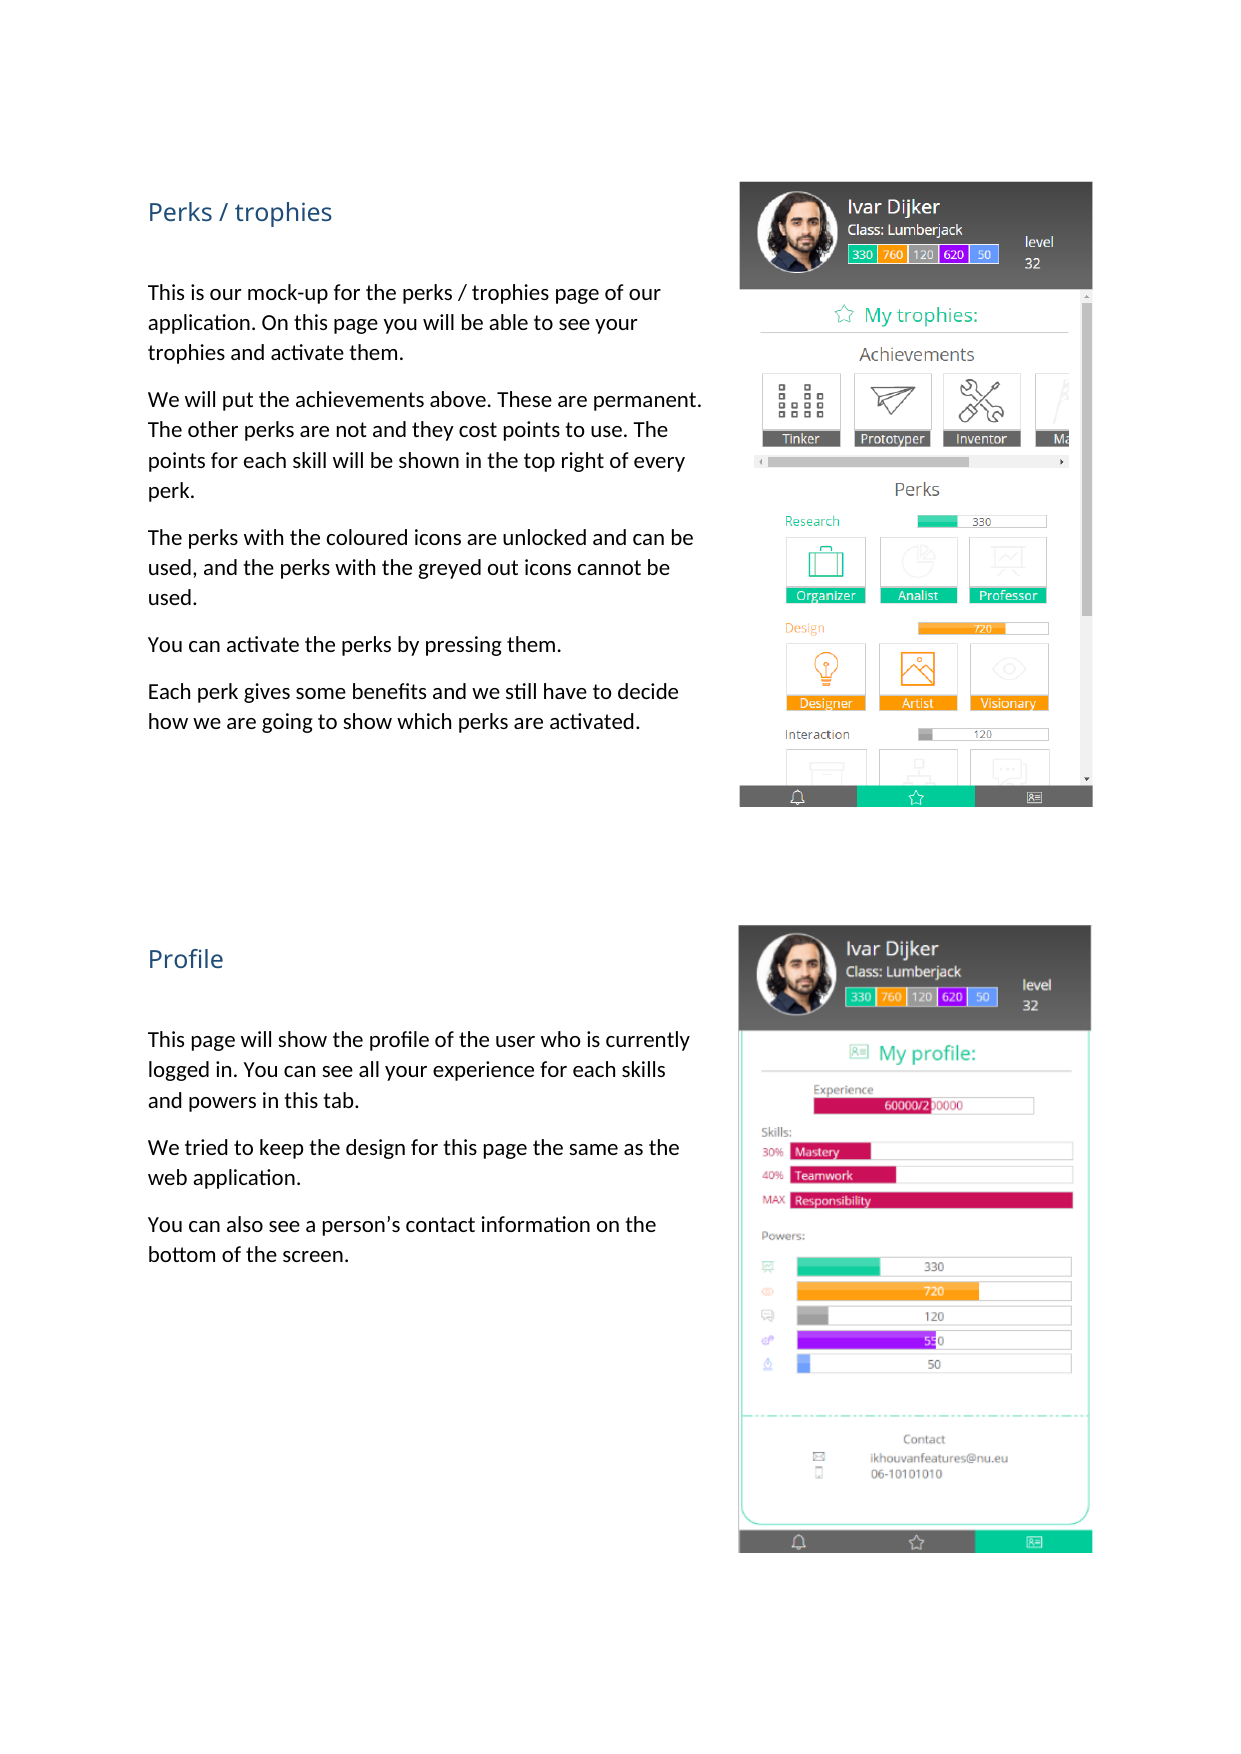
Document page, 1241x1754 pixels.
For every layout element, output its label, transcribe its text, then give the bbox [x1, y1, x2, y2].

text We will put the achievements above. These are permanent. The other perks are not and they cost points to use. The points for each skill will be shown in the top right of every perk. [148, 385, 739, 504]
text The perks with the coloured icons are unlocked and can be used, and the perks with the greyed out icons cannot be used. [148, 523, 739, 611]
subtitle Perks / trophies [148, 194, 739, 228]
text We tried to keep the design for this page the same as the web application. [148, 1133, 738, 1191]
picture [739, 181, 1093, 807]
text You can activate the perks by pressing them. [148, 630, 739, 658]
text This page will show the profile of the user who is currently logged in. You can see all your experience for each skills and powers in this tab. [148, 1025, 738, 1114]
picture [738, 925, 1093, 1553]
text This is our mock-up for the perks / trophies page of our application. On this page you will be able to see your trophies and activate them. [148, 278, 739, 367]
subtitle Profile [148, 942, 738, 976]
text You can also see a person’s contact information on the bottom of the screen. [148, 1210, 738, 1268]
text Each perk gives some benefits and we still have to decide how we are going to show which perks are activated. [148, 677, 739, 735]
